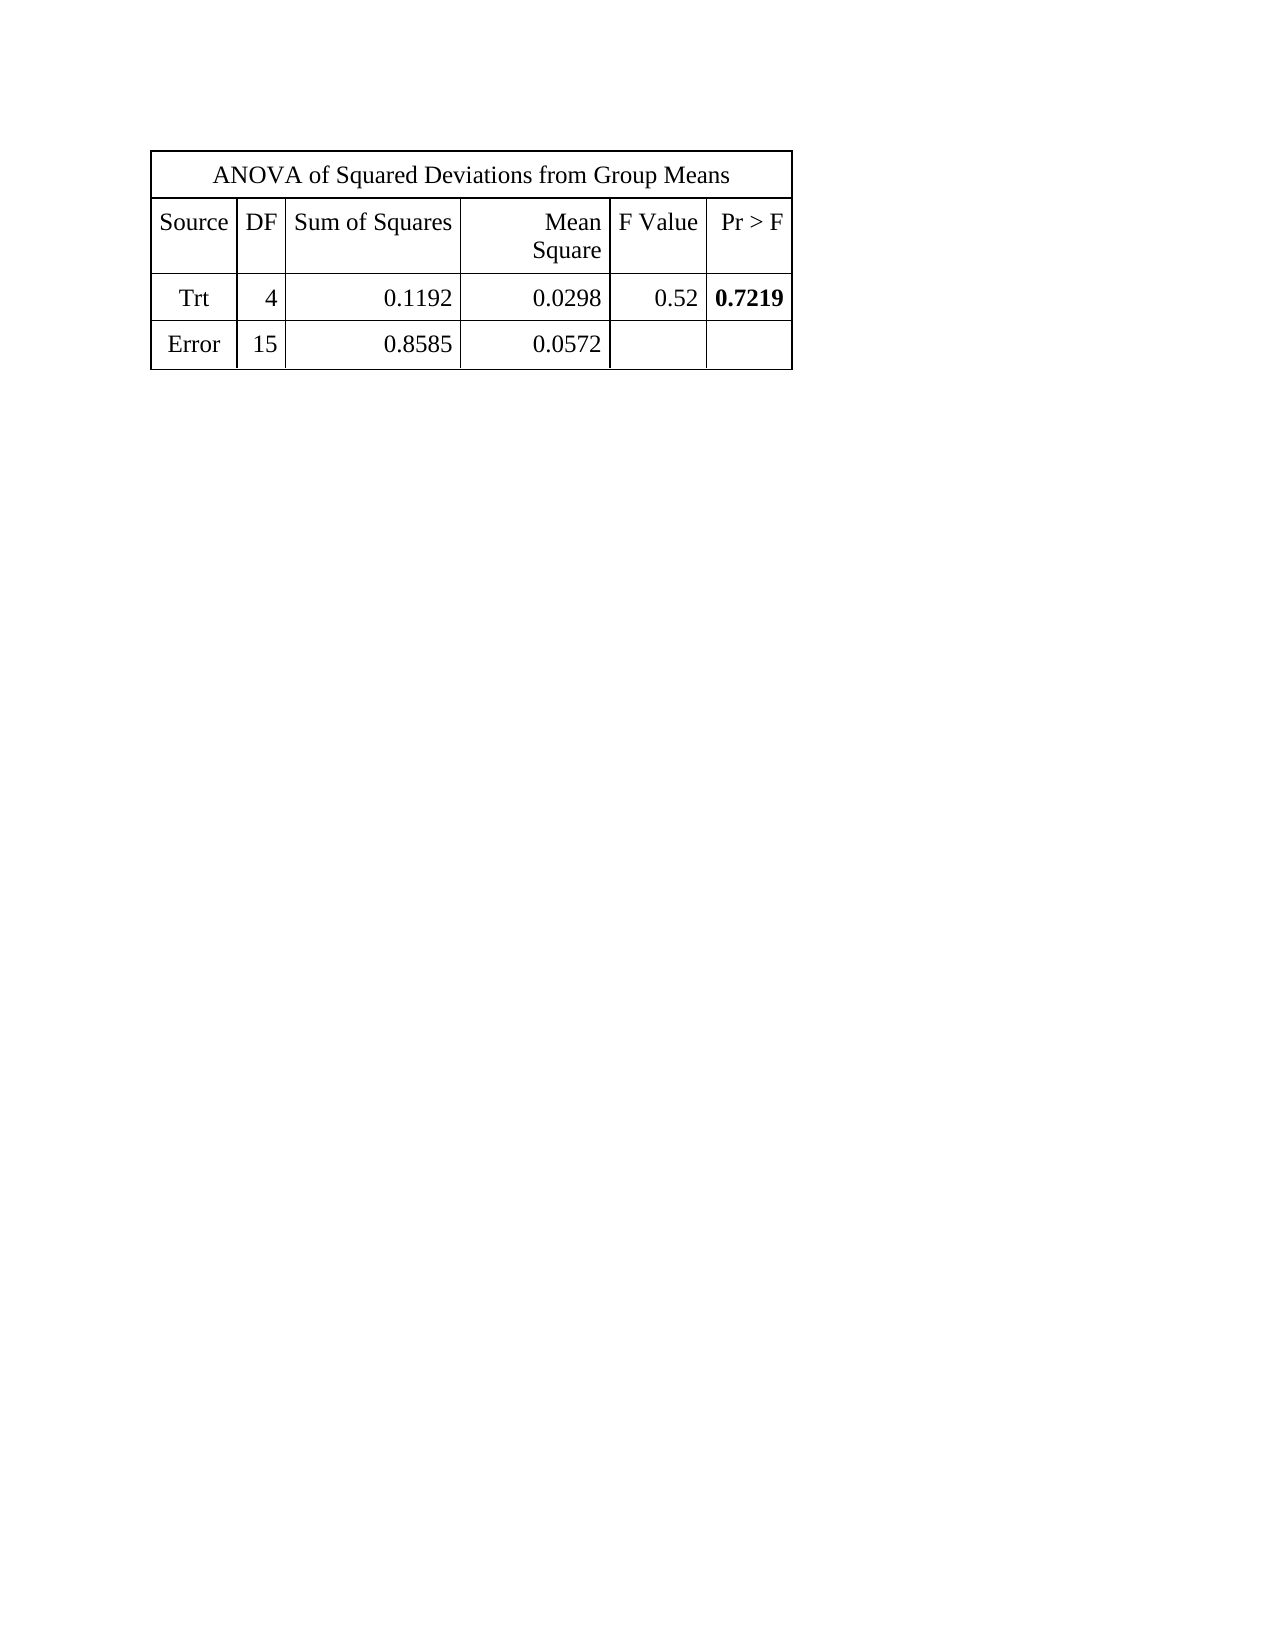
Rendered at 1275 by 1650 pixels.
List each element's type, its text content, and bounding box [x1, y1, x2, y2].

table_cell 4 [238, 274, 285, 320]
table_cell Mean Square [461, 199, 609, 273]
table_cell 0.52 [611, 274, 706, 320]
table_cell [707, 321, 791, 368]
table_cell 0.0298 [461, 274, 609, 320]
table_cell 0.1192 [286, 274, 460, 320]
table_cell Sum of Squares [286, 199, 460, 273]
table_cell Source [152, 199, 236, 273]
table_cell 0.0572 [461, 321, 609, 368]
table_cell Error [152, 321, 236, 368]
table_cell F Value [611, 199, 706, 273]
table_cell 0.7219 [707, 274, 791, 320]
table_cell 0.8585 [286, 321, 460, 368]
table_cell 15 [238, 321, 285, 368]
table_cell DF [238, 199, 285, 273]
table_cell Trt [152, 274, 236, 320]
table_cell [611, 321, 706, 368]
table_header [152, 152, 791, 197]
table_cell Pr > F [707, 199, 791, 273]
